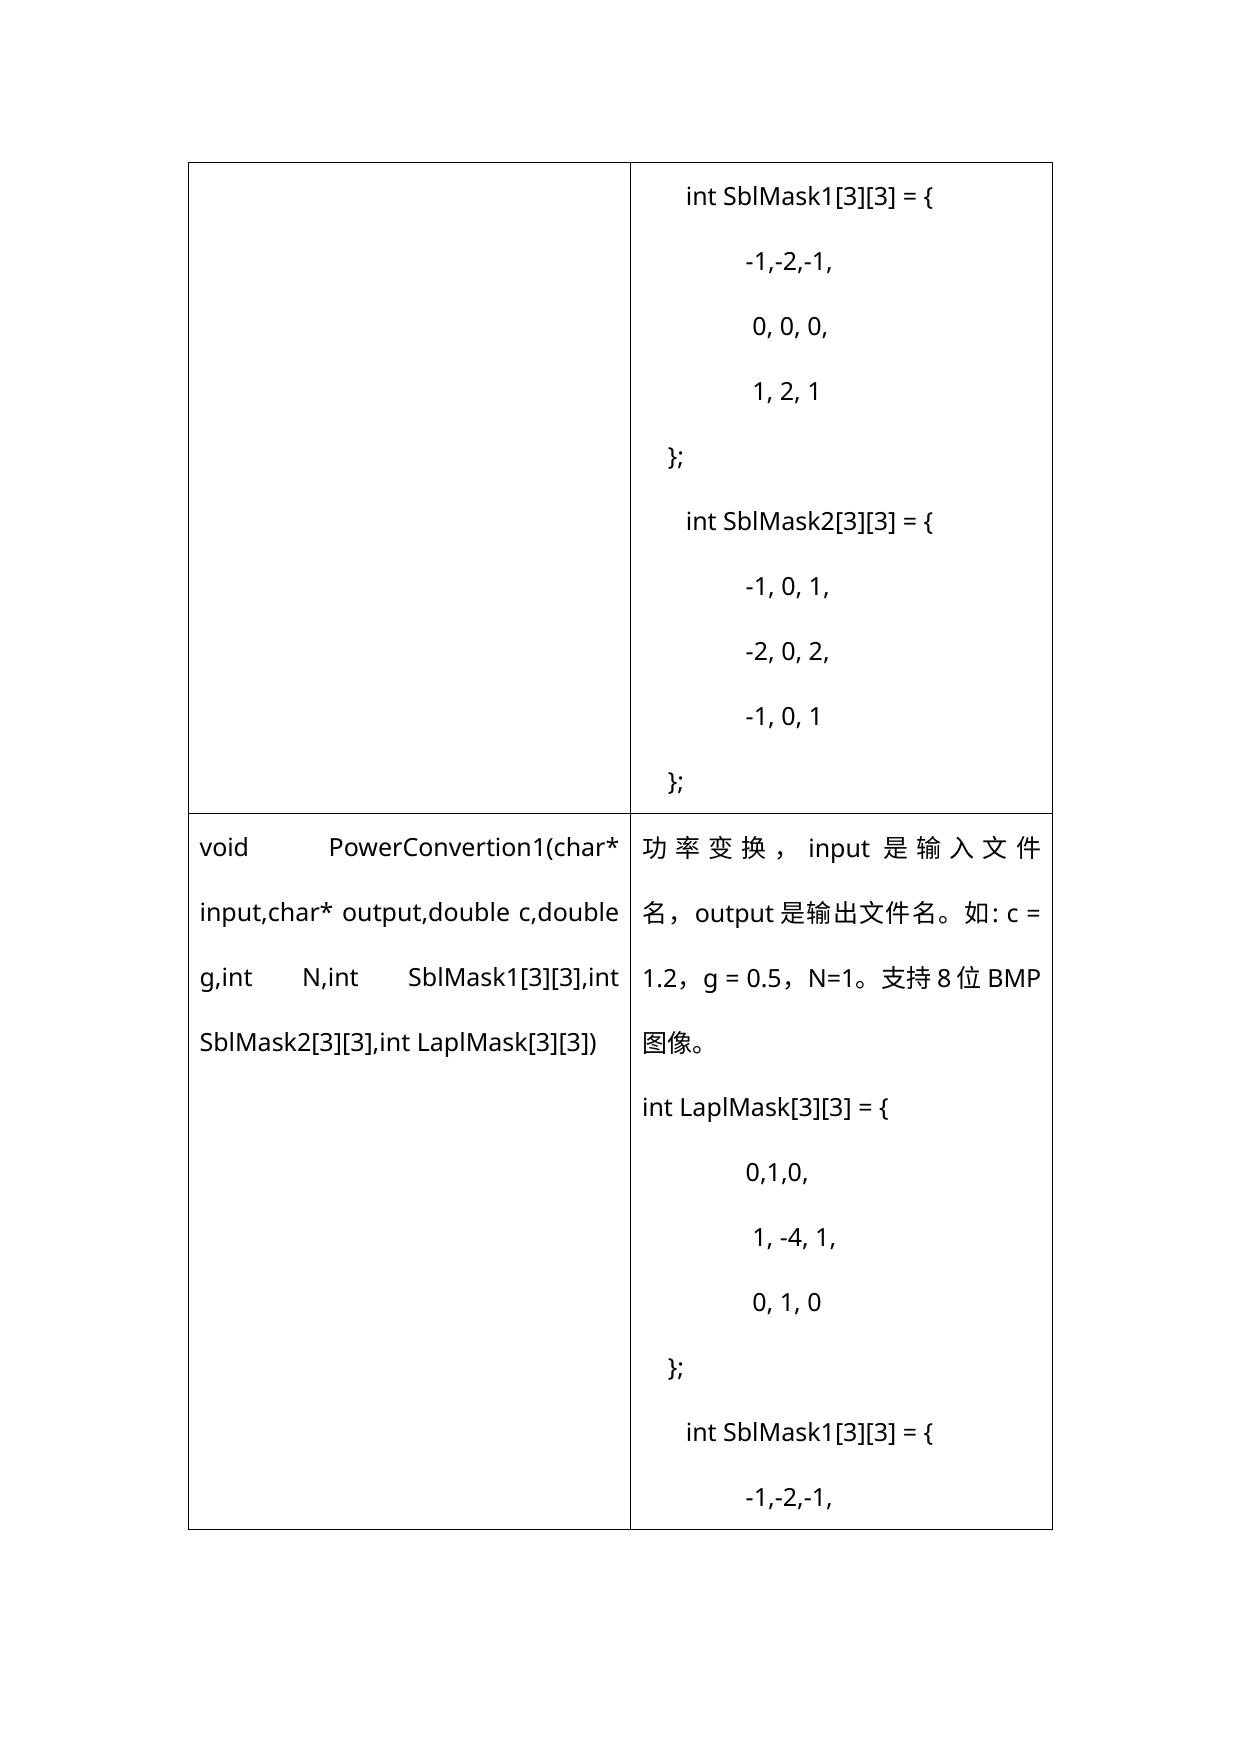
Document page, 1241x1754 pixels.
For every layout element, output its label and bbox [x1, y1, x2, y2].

table_cell [189, 814, 630, 1529]
table_cell [631, 163, 1052, 813]
table_cell [631, 814, 1052, 1529]
table_cell [189, 163, 630, 813]
